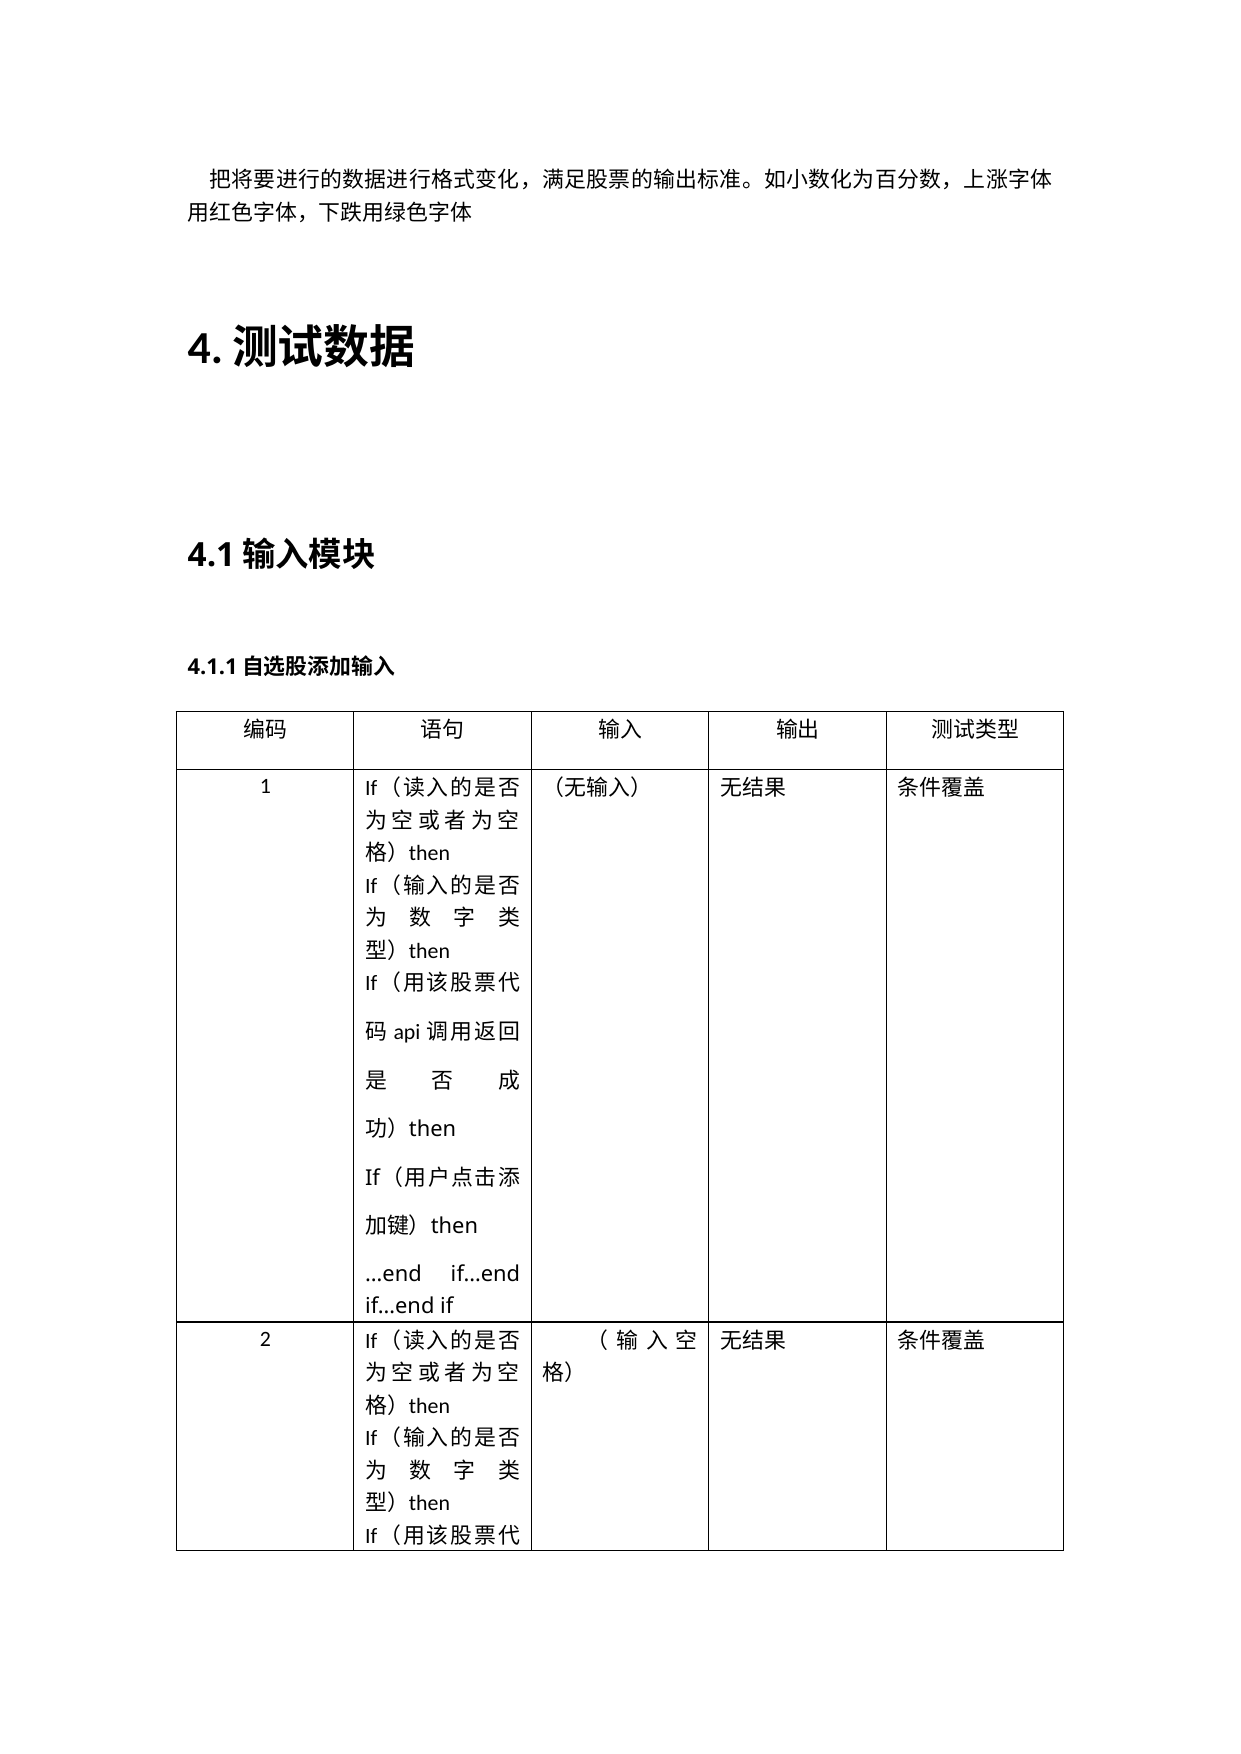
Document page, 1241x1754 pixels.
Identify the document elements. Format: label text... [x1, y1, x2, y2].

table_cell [354, 1323, 531, 1550]
subtitle 4.1.1自选股添加输入 [187, 649, 1053, 682]
subtitle 测试数据 [187, 295, 1053, 392]
table_header 测试类型 [887, 712, 1063, 769]
table_header 编码 [177, 712, 353, 769]
table_cell （输入空格） [532, 1323, 708, 1550]
subtitle 4.1输入模块 [187, 519, 1053, 584]
table_header 语句 [354, 712, 531, 769]
table_header 输出 [709, 712, 886, 769]
table_cell 2 [177, 1323, 353, 1550]
table_cell 无结果 [709, 1323, 886, 1550]
table_cell 1 [177, 770, 353, 1321]
table_cell 条件覆盖 [887, 1323, 1063, 1550]
table_cell （无输入） [532, 770, 708, 1321]
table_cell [354, 770, 531, 1321]
table_cell 无结果 [709, 770, 886, 1321]
table_cell 条件覆盖 [887, 770, 1063, 1321]
text 把将要进行的数据进行格式变化，满足股票的输出标准。如小数化为百分数，上涨字体用红色字体，下跌用绿色字体 [187, 162, 1053, 227]
table_header 输入 [532, 712, 708, 769]
